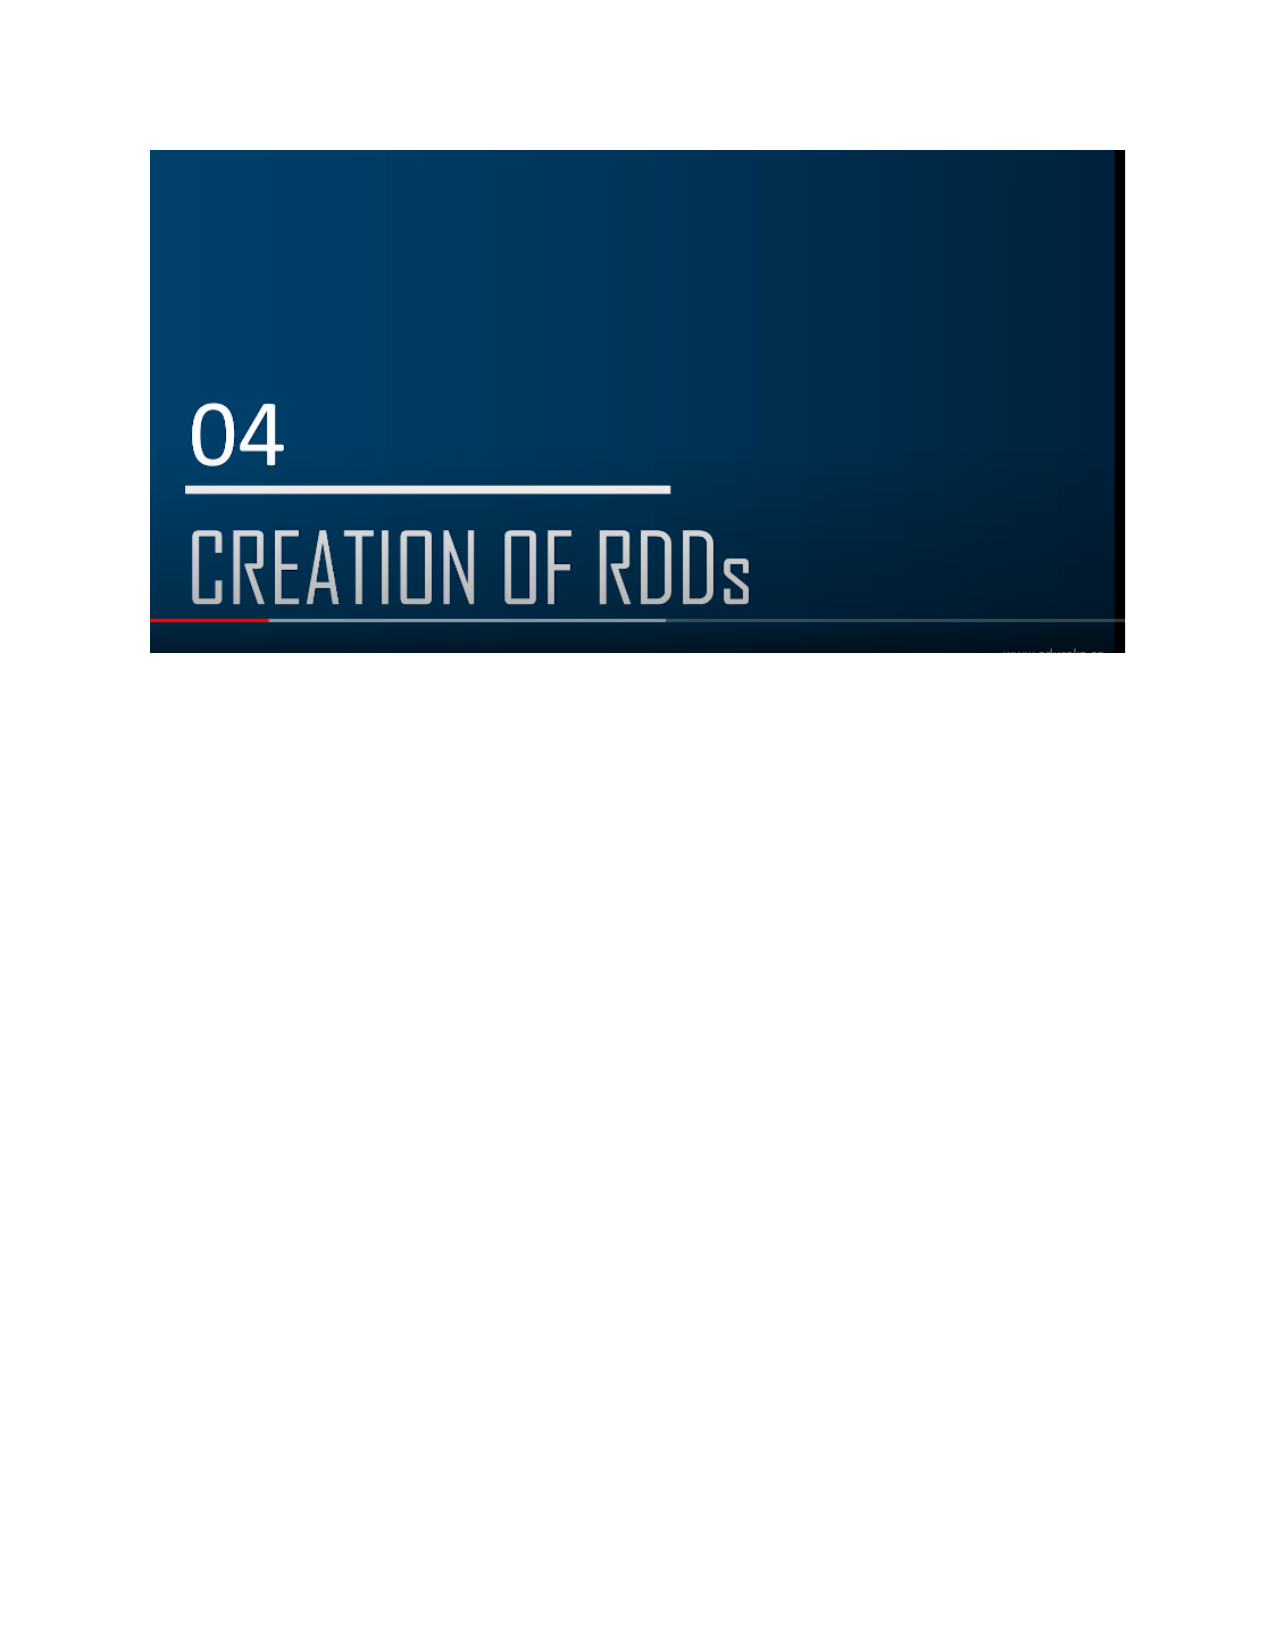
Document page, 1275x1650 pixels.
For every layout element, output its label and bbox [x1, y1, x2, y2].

picture [150, 150, 1125, 653]
